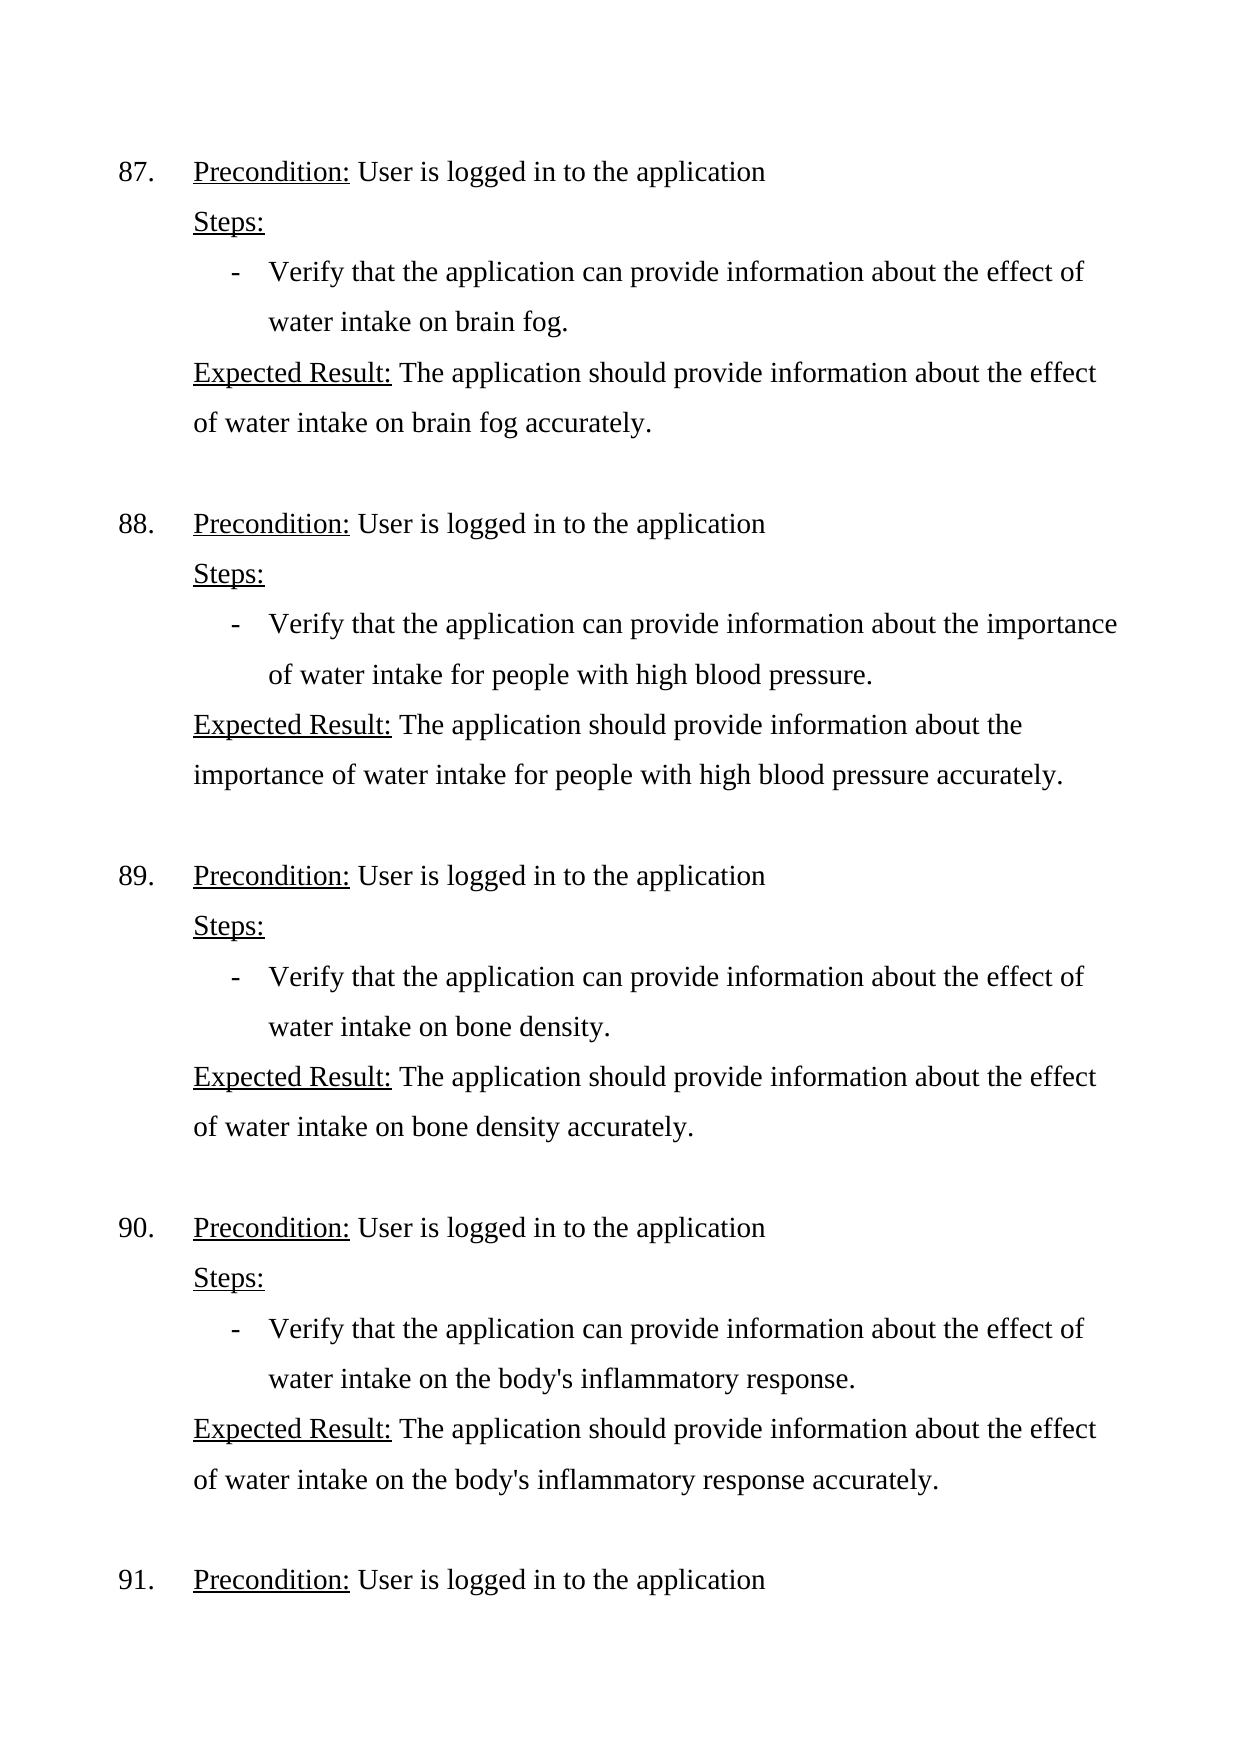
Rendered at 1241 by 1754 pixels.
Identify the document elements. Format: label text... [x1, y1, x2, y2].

list Verify that the application can provide information about the effect of water intake on the body's inflammatory response. [231, 1311, 1122, 1395]
list Precondition: User is logged in to the application [118, 858, 1122, 892]
text Expected Result: The application should provide information about the effect of water intake on bone density accurately. [193, 1059, 1122, 1143]
text Expected Result: The application should provide information about the importance of water intake for people with high blood pressure accurately. [193, 707, 1122, 791]
list Verify that the application can provide information about the importance of water intake for people with high blood pressure. [231, 606, 1122, 690]
list Verify that the application can provide information about the effect of water intake on bone density. [231, 959, 1122, 1042]
text Steps: [193, 204, 1122, 237]
text Steps: [193, 908, 1122, 942]
list Precondition: User is logged in to the application [118, 154, 1122, 187]
text Steps: [193, 556, 1122, 590]
list Verify that the application can provide information about the effect of water intake on brain fog. [231, 254, 1122, 338]
list Precondition: User is logged in to the application [118, 1210, 1122, 1244]
list Precondition: User is logged in to the application [118, 506, 1122, 539]
text Expected Result: The application should provide information about the effect of water intake on the body's inflammatory response accurately. [193, 1411, 1122, 1495]
text Steps: [193, 1261, 1122, 1294]
list Precondition: User is logged in to the application [118, 1562, 1122, 1596]
text Expected Result: The application should provide information about the effect of water intake on brain fog accurately. [193, 355, 1122, 439]
